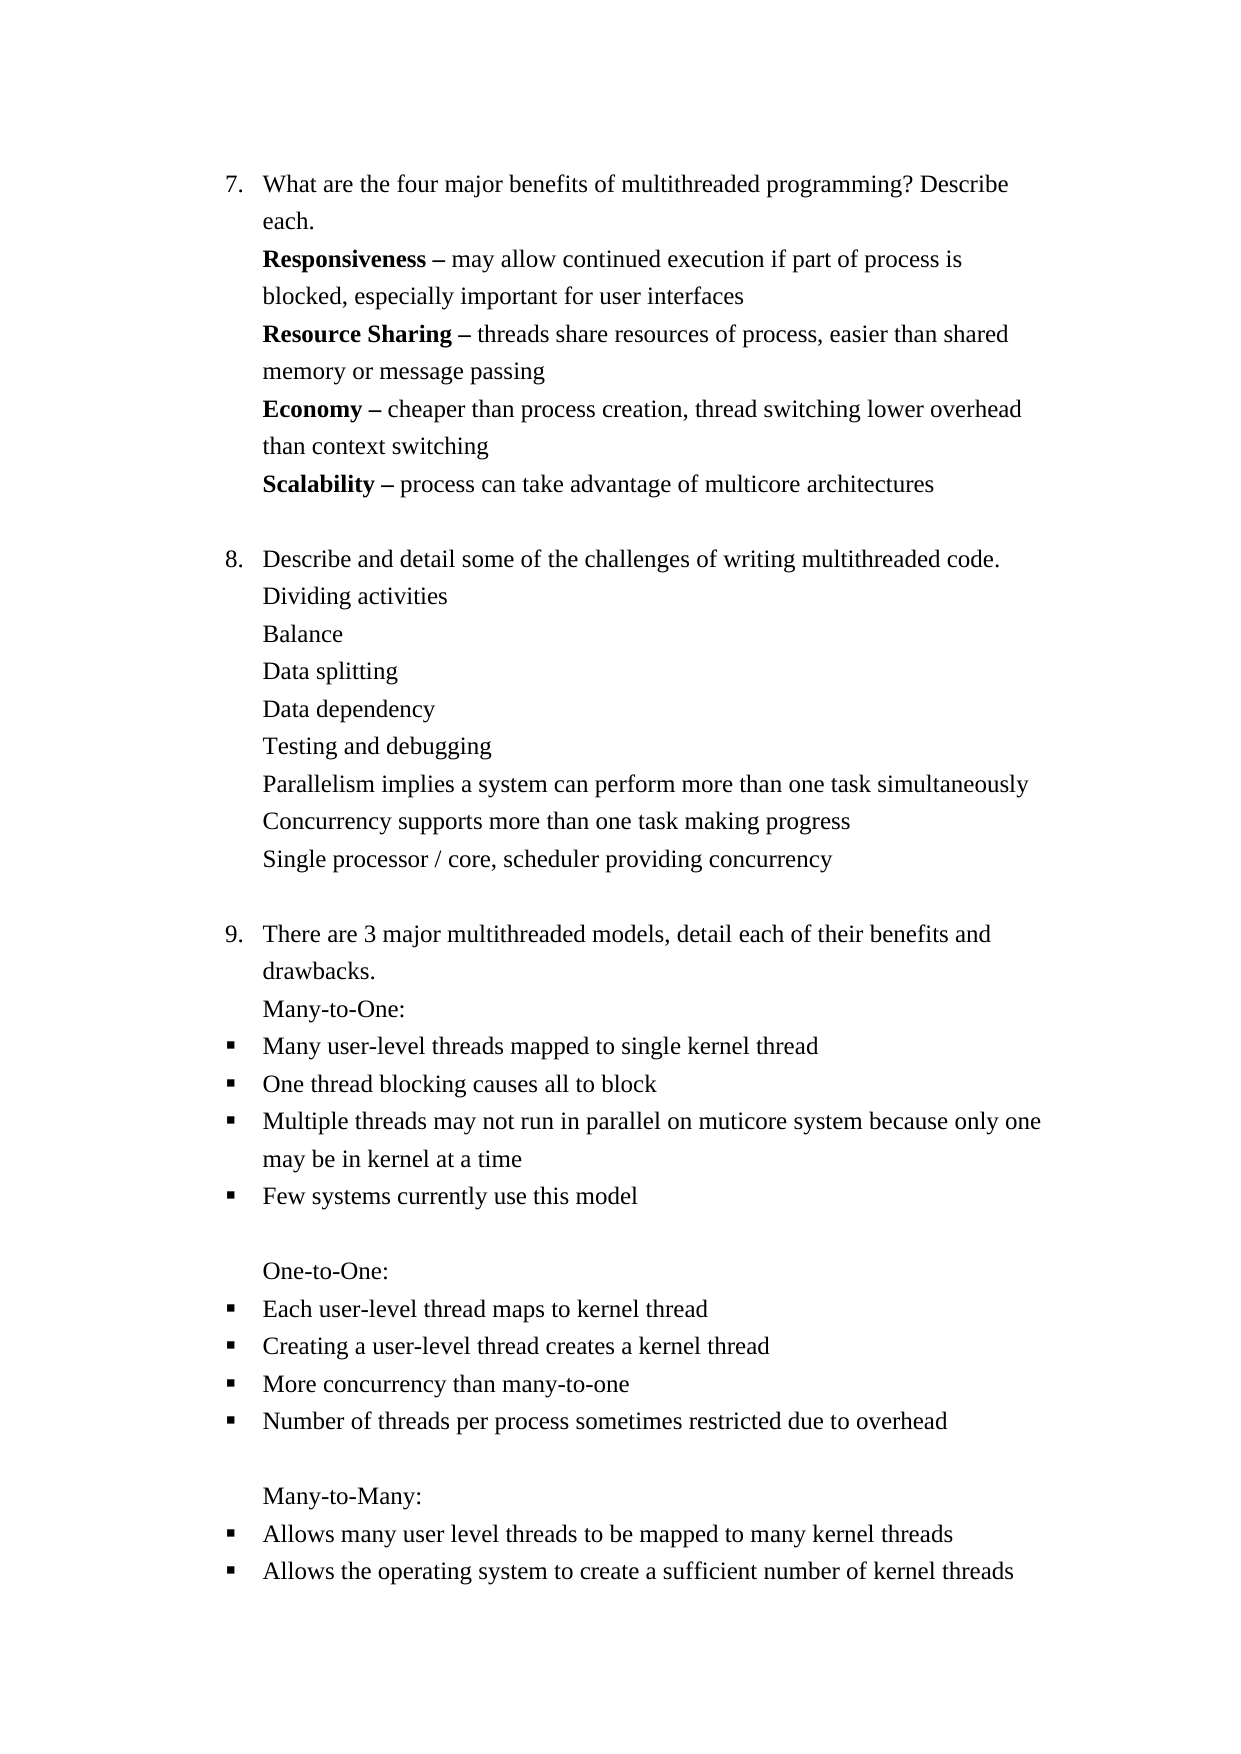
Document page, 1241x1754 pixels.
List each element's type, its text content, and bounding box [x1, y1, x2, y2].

text Many-to-Many: [250, 1477, 1053, 1514]
list Describe and detail some of the challenges of writing multithreaded code. [225, 539, 1053, 577]
text Parallelism implies a system can perform more than one task simultaneously [262, 764, 1053, 802]
list Allows the operating system to create a sufficient number of kernel threads [225, 1552, 1053, 1589]
list One thread blocking causes all to block [225, 1064, 1053, 1102]
list Many user-level threads mapped to single kernel thread [225, 1027, 1053, 1064]
list Few systems currently use this model [225, 1177, 1053, 1214]
text Single processor / core, scheduler providing concurrency [262, 839, 1053, 877]
text Balance [262, 614, 1053, 652]
text Data dependency [262, 689, 1053, 727]
list Each user-level thread maps to kernel thread [225, 1289, 1053, 1327]
list More concurrency than many-to-one [225, 1364, 1053, 1402]
list Allows many user level threads to be mapped to many kernel threads [225, 1514, 1053, 1552]
text Resource Sharing – threads share resources of process, easier than shared memory or message passing [262, 314, 1053, 389]
text Dividing activities [262, 577, 1053, 614]
list There are 3 major multithreaded models, detail each of their benefits and drawbacks. [225, 914, 1053, 989]
text Concurrency supports more than one task making progress [262, 802, 1053, 839]
text Responsiveness – may allow continued execution if part of process is blocked, especially important for user interfaces [262, 239, 1053, 314]
list Creating a user-level thread creates a kernel thread [225, 1327, 1053, 1364]
list Number of threads per process sometimes restricted due to overhead [225, 1402, 1053, 1439]
text Testing and debugging [262, 727, 1053, 764]
text Scalability – process can take advantage of multicore architectures [262, 464, 1053, 502]
text Economy – cheaper than process creation, thread switching lower overhead than context switching [262, 389, 1053, 464]
text One-to-One: [262, 1252, 1053, 1289]
list What are the four major benefits of multithreaded programming? Describe each. [225, 164, 1053, 239]
list Multiple threads may not run in parallel on muticore system because only one may be in kernel at a time [225, 1102, 1053, 1177]
text Many-to-One: [262, 989, 1053, 1027]
text Data splitting [262, 652, 1053, 689]
